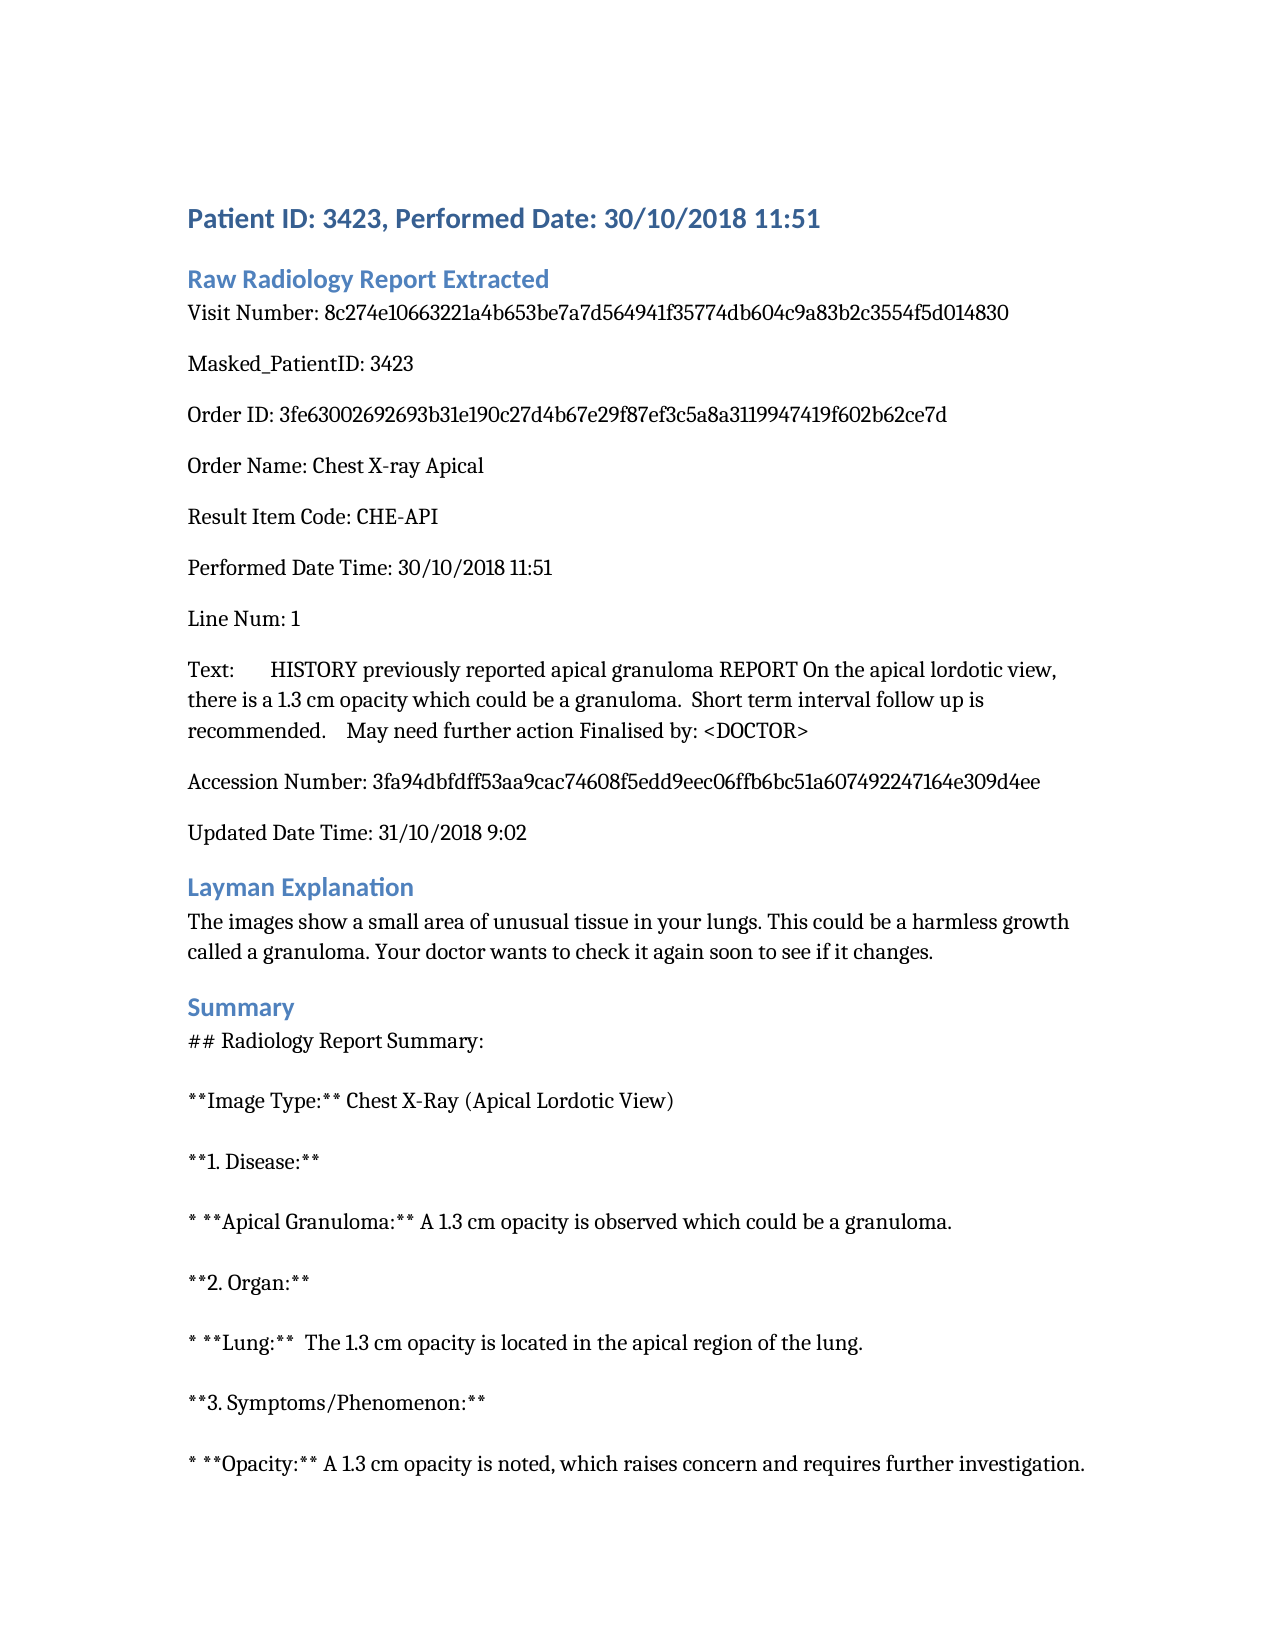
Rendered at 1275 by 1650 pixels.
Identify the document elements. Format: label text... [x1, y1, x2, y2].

text The images show a small area of unusual tissue in your lungs. This could be a harmless growth called a granuloma. Your doctor wants to check it again soon to see if it changes. [187, 908, 1087, 965]
subtitle Summary [187, 990, 1087, 1023]
text Visit Number: 8c274e10663221a4b653be7a7d564941f35774db604c9a83b2c3554f5d014830 [187, 300, 1087, 326]
text Order ID: 3fe63002692693b31e190c27d4b67e29f87ef3c5a8a3119947419f602b62ce7d [187, 402, 1087, 428]
text Accession Number: 3fa94dbfdff53aa9cac74608f5edd9eec06ffb6bc51a607492247164e309d4ee [187, 768, 1087, 795]
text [187, 1028, 1087, 1477]
text Masked_PatientID: 3423 [187, 351, 1087, 377]
text Line Num: 1 [187, 606, 1087, 632]
subtitle Patient ID: 3423, Performed Date: 30/10/2018 11:51 [187, 200, 1087, 236]
text Updated Date Time: 31/10/2018 9:02 [187, 819, 1087, 846]
text Text: HISTORY previously reported apical granuloma REPORT On the apical lordotic view, there is a 1.3 cm opacity which could be a granuloma. Short term interval follow up is recommended. May need further action Finalised by: <DOCTOR> [187, 657, 1087, 744]
text Order Name: Chest X-ray Apical [187, 453, 1087, 479]
subtitle Layman Explanation [187, 871, 1087, 903]
subtitle Raw Radiology Report Extracted [187, 262, 1087, 295]
text Result Item Code: CHE-API [187, 504, 1087, 530]
text Performed Date Time: 30/10/2018 11:51 [187, 555, 1087, 581]
